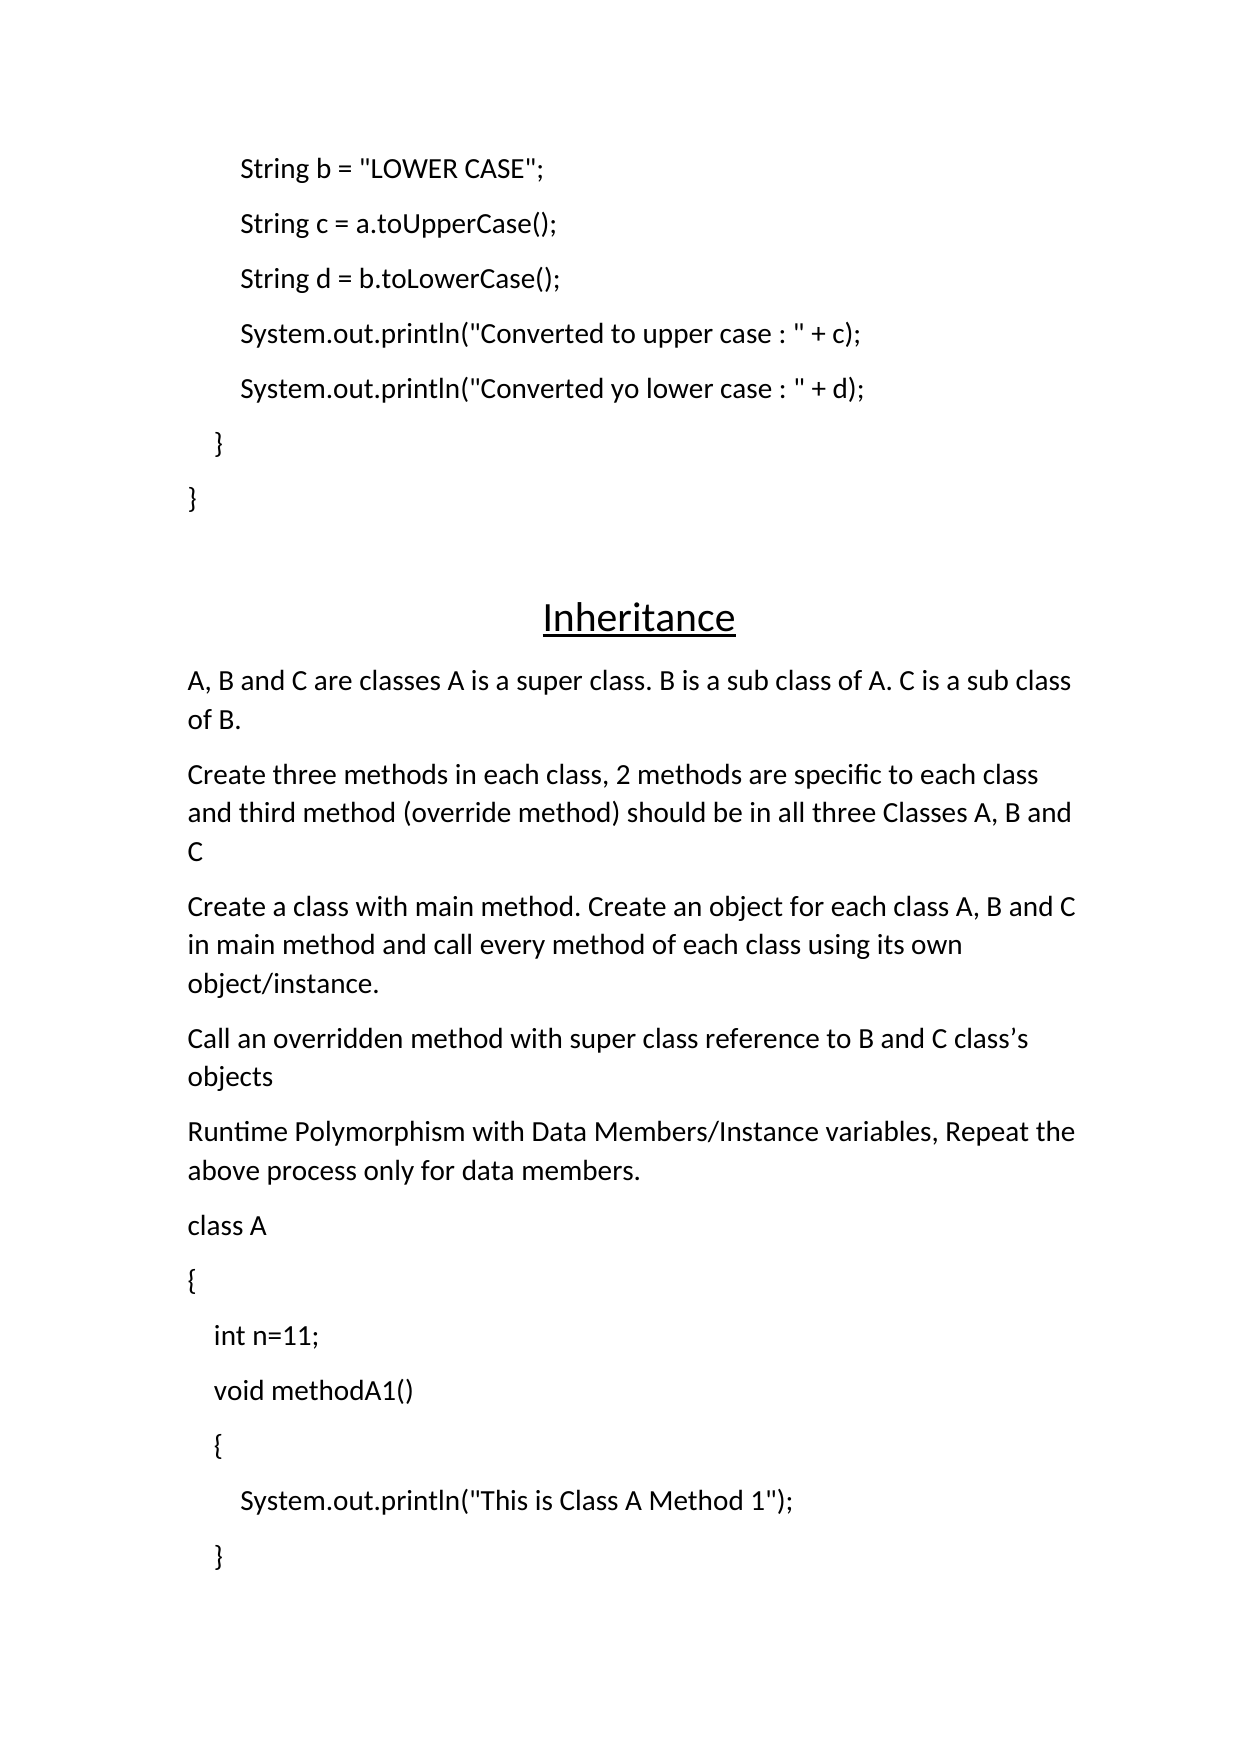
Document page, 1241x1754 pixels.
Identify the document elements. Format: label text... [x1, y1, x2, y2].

text { [187, 1262, 1090, 1298]
text Runtime Polymorphism with Data Members/Instance variables, Repeat the above process only for data members. [187, 1113, 1090, 1187]
text Create a class with main method. Create an object for each class A, B and C in main method and call every method of each class using its own object/instance. [187, 888, 1090, 1000]
text } [187, 426, 1090, 461]
text Inheritance [187, 591, 1090, 642]
text } [187, 481, 1090, 516]
text String b = "LOWER CASE"; [187, 150, 1090, 186]
text Call an overridden method with super class reference to B and C class’s objects [187, 1020, 1090, 1094]
text { [187, 1427, 1090, 1463]
text class A [187, 1207, 1090, 1243]
text System.out.println("Converted to upper case : " + c); [187, 315, 1090, 351]
text A, B and C are classes A is a super class. B is a sub class of A. C is a sub class of B. [187, 662, 1090, 736]
text String c = a.toUpperCase(); [187, 205, 1090, 241]
text String d = b.toLowerCase(); [187, 260, 1090, 296]
text System.out.println("Converted yo lower case : " + d); [187, 370, 1090, 406]
text int n=11; [187, 1317, 1090, 1353]
text } [187, 1538, 1090, 1573]
text Create three methods in each class, 2 methods are specific to each class and third method (override method) should be in all three Classes A, B and C [187, 756, 1090, 868]
text System.out.println("This is Class A Method 1"); [187, 1482, 1090, 1518]
text void methodA1() [187, 1372, 1090, 1408]
